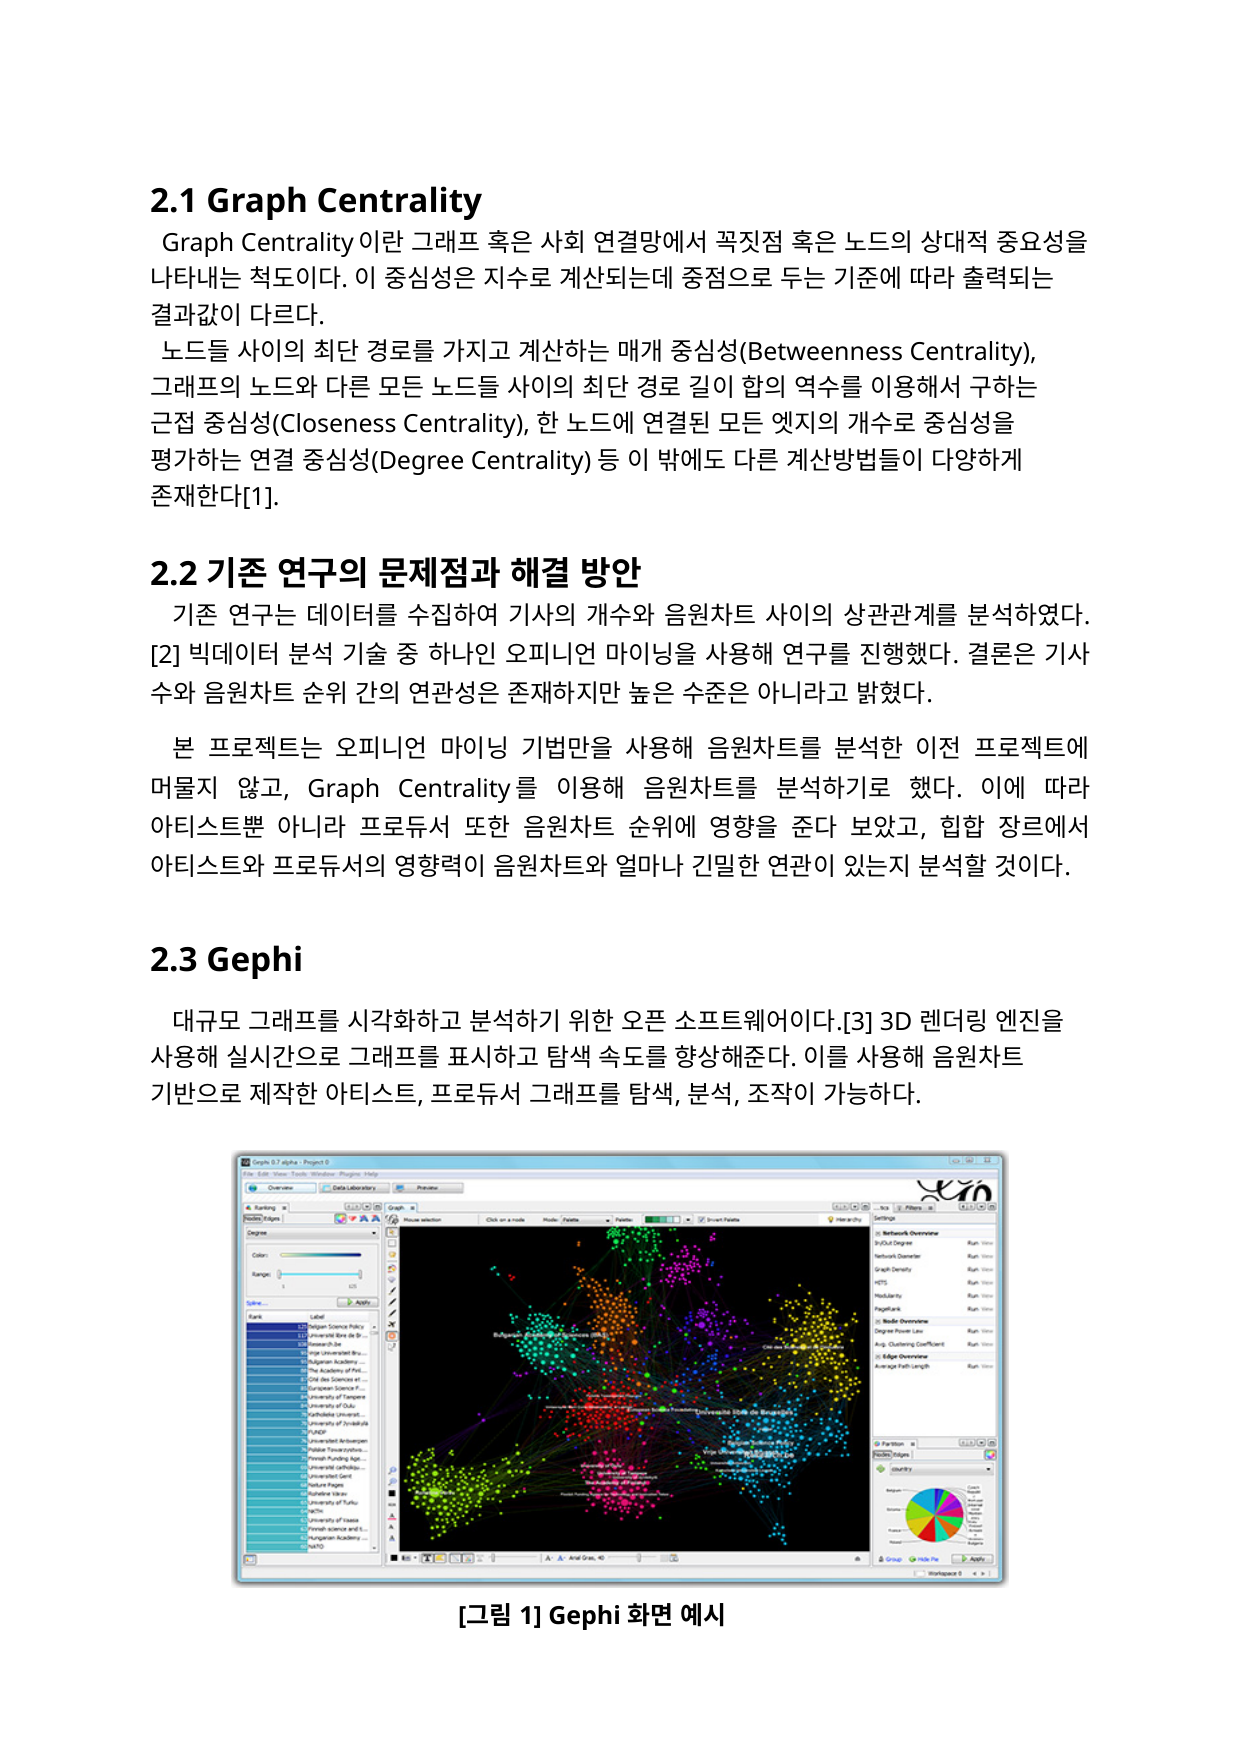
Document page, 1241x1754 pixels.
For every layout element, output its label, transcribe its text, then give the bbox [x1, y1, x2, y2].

text Graph Centrality이란 그래프 혹은 사회 연결망에서 꼭짓점 혹은 노드의 상대적 중요성을 나타내는 척도이다. 이 중심성은 지수로 계산되는데 중점으로 두는 기준에 따라 출력되는 결과값이 다르다. [150, 223, 1090, 331]
list 기존 연구는 데이터를 수집하여 기사의 개수와 음원차트 사이의 상관관계를 분석하였다.[2] 빅데이터 분석 기술 중 하나인 오피니언 마이닝을 사용해 연구를 진행했다. 결론은 기사 수와 음원차트 순위 간의 연관성은 존재하지만 높은 수준은 아니라고 밝혔다. [150, 595, 1090, 709]
list 2.3 Gephi [150, 936, 1090, 981]
picture [231, 1150, 1009, 1588]
text 노드들 사이의 최단 경로를 가지고 계산하는 매개 중심성(Betweenness Centrality), 그래프의 노드와 다른 모든 노드들 사이의 최단 경로 길이 합의 역수를 이용해서 구하는 근접 중심성(Closeness Centrality), 한 노드에 연결된 모든 엣지의 개수로 중심성을 평가하는 연결 중심성(Degree Centrality) 등 이 밖에도 다른 계산방법들이 다양하게 존재한다[1]. [150, 331, 1090, 513]
list 본 프로젝트는 오피니언 마이닝 기법만을 사용해 음원차트를 분석한 이전 프로젝트에 머물지 않고, Graph Centrality를 이용해 음원차트를 분석하기로 했다. 이에 따라 아티스트뿐 아니라 프로듀서 또한 음원차트 순위에 영향을 준다 보았고, 힙합 장르에서 아티스트와 프로듀서의 영향력이 음원차트와 얼마나 긴밀한 연관이 있는지 분석할 것이다. [150, 729, 1090, 882]
text 2.2 기존 연구의 문제점과 해결 방안 [150, 547, 1090, 595]
text 2.1 Graph Centrality [150, 177, 1090, 223]
text 대규모 그래프를 시각화하고 분석하기 위한 오픈 소프트웨어이다.[3] 3D 렌더링 엔진을 사용해 실시간으로 그래프를 표시하고 탐색 속도를 향상해준다. 이를 사용해 음원차트 기반으로 제작한 아티스트, 프로듀서 그래프를 탐색, 분석, 조작이 가능하다. [150, 1002, 1090, 1110]
